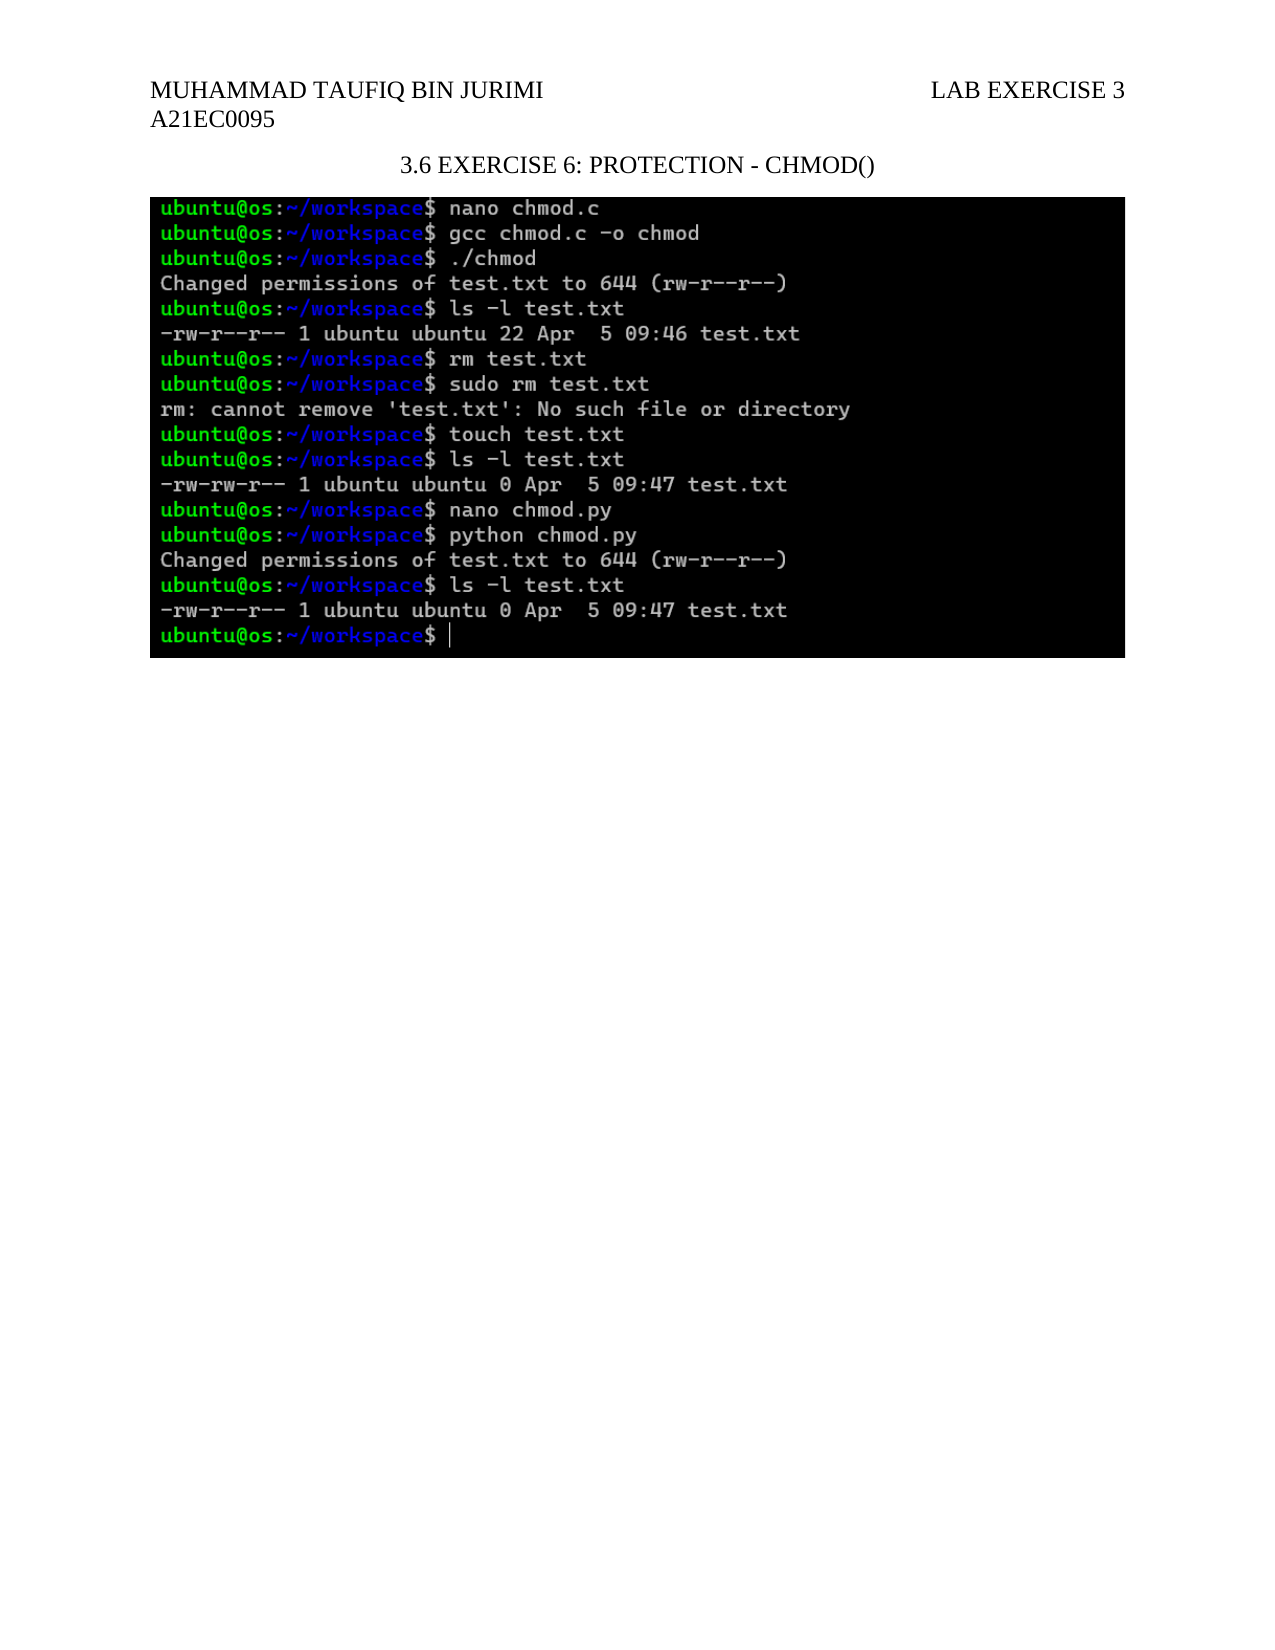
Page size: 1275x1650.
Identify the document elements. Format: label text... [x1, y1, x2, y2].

text 3.6 EXERCISE 6: PROTECTION - CHMOD() [150, 150, 1125, 179]
picture [150, 197, 1125, 658]
